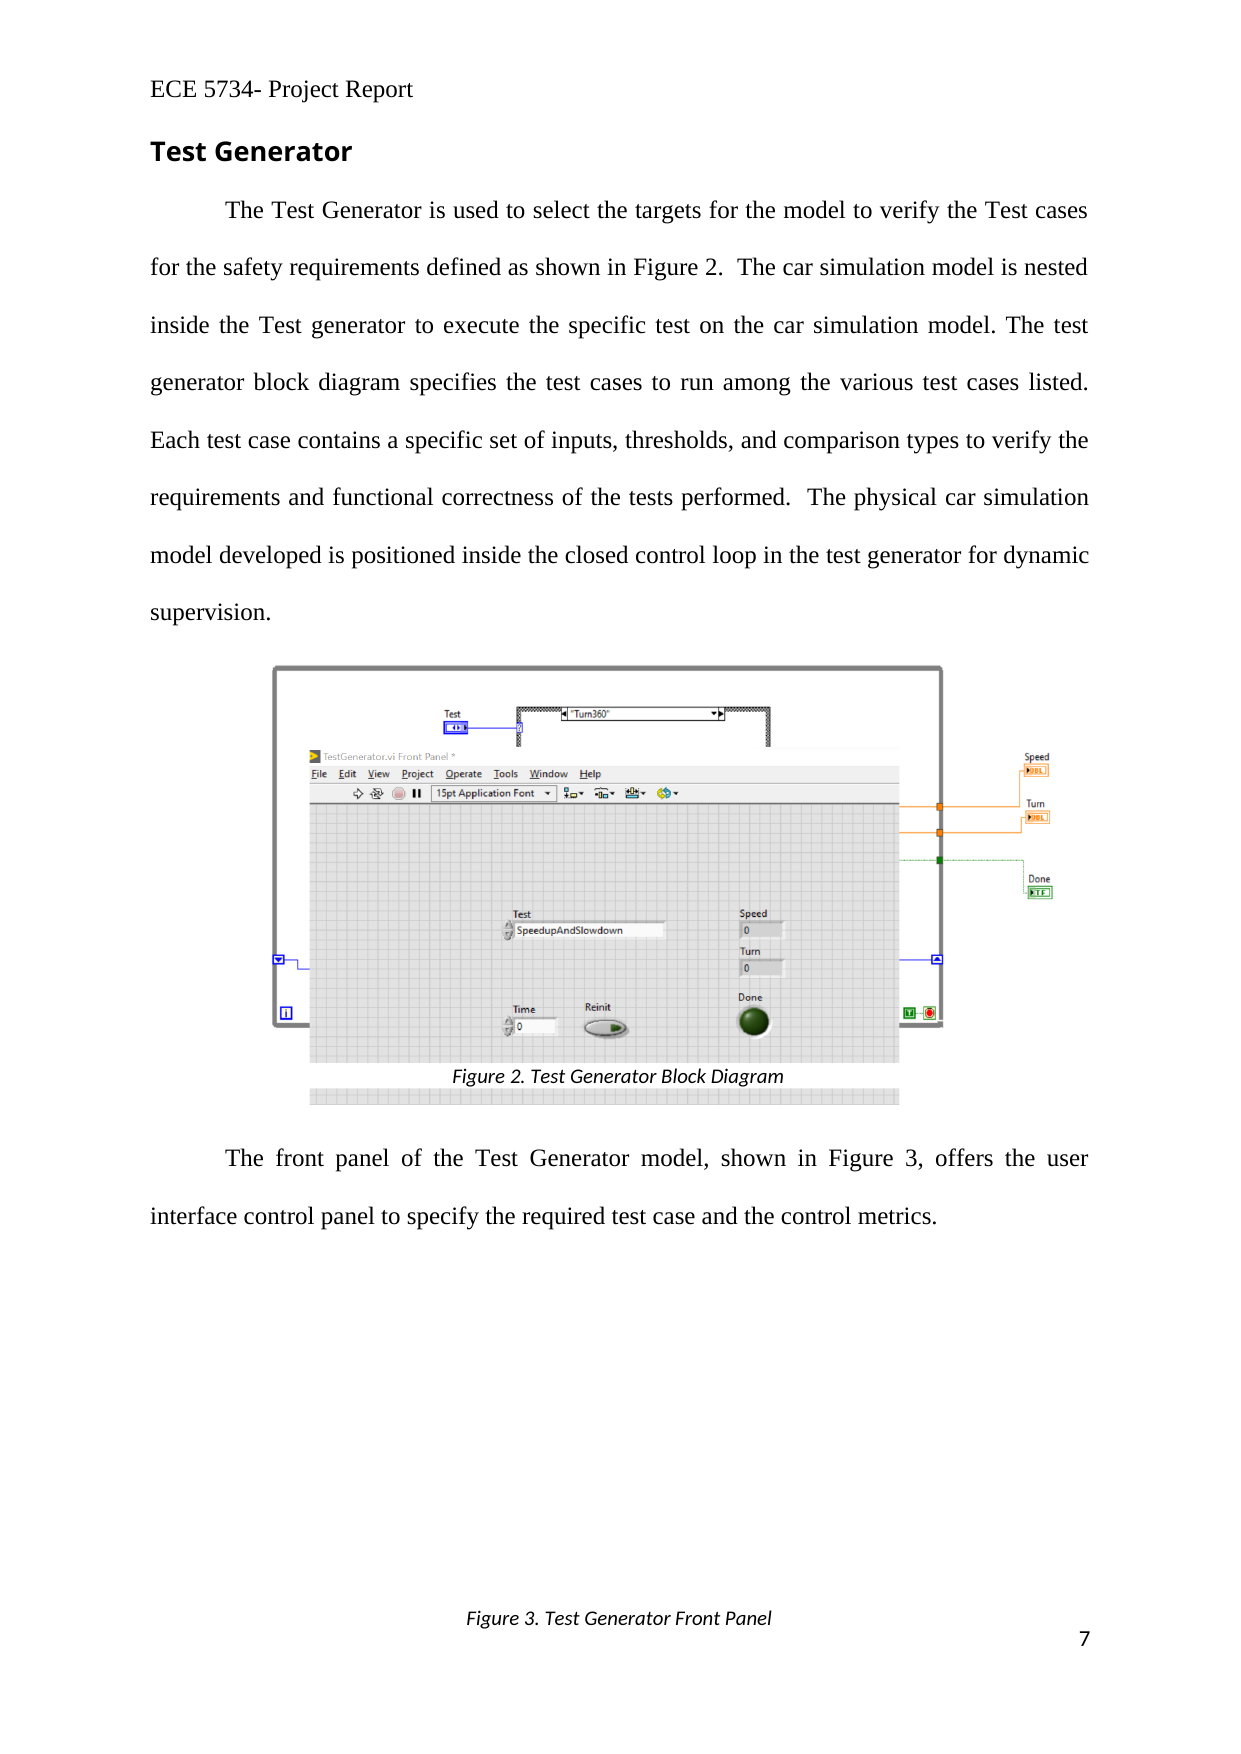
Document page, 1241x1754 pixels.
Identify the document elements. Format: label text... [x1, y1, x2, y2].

picture [235, 652, 1056, 1063]
text The Test Generator is used to select the targets for the model to verify the Test cases for the safety requirements defined as shown in Figure 2. The car simulation model is nested inside the Test generator to execute the specific test on the car simulation model. The test generator block diagram specifies the test cases to run among the various test cases listed. Each test case contains a specific set of inputs, thresholds, and comparison types to verify the requirements and functional correctness of the tests performed. The physical car simulation model developed is positioned inside the closed control loop in the test generator for dynamic supervision. [150, 195, 1090, 626]
subtitle Test Generator [150, 133, 1090, 170]
picture [308, 1089, 899, 1104]
